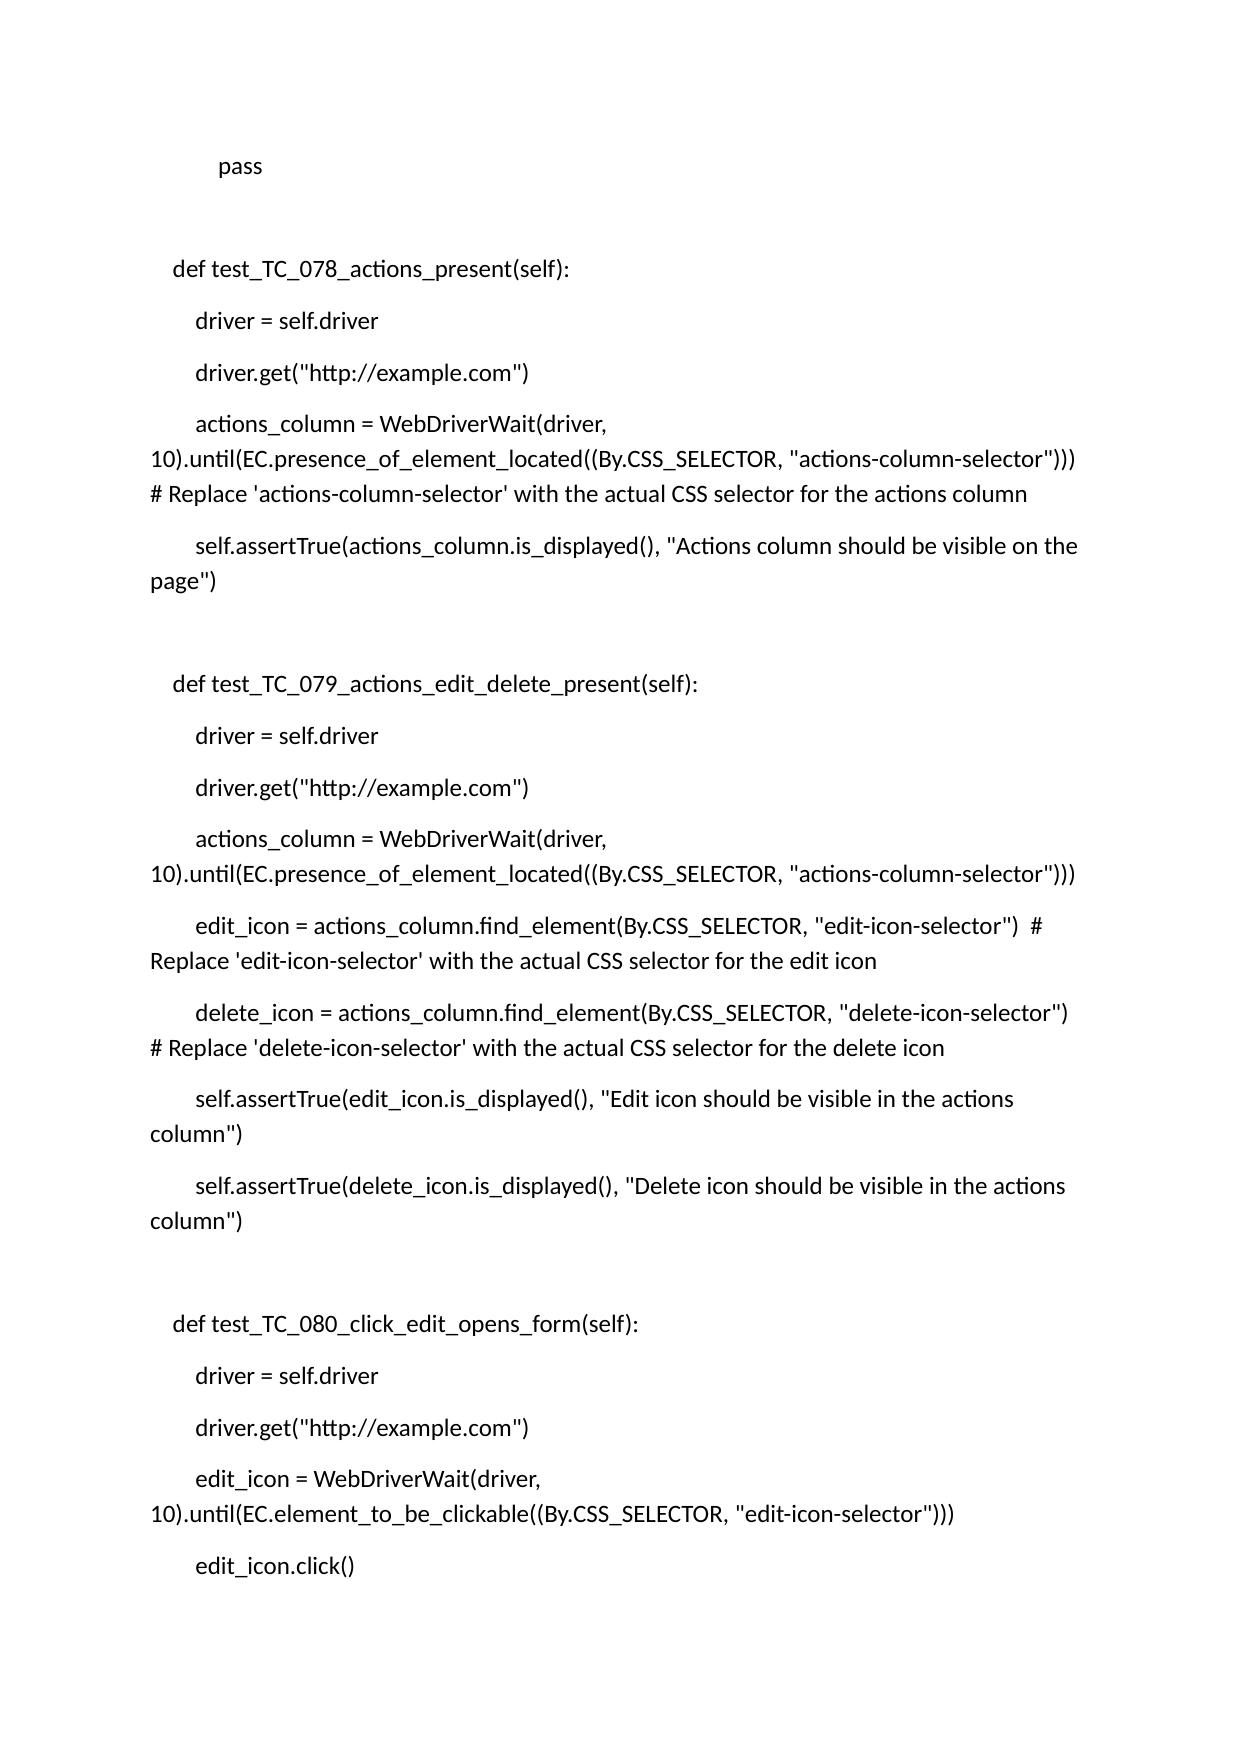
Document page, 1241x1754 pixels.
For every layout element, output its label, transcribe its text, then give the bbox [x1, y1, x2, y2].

text self.assertTrue(actions_column.is_displayed(), "Actions column should be visible on the page") [150, 530, 1090, 596]
text driver.get("http://example.com") [150, 357, 1090, 387]
text actions_column = WebDriverWait(driver, 10).until(EC.presence_of_element_located((By.CSS_SELECTOR, "actions-column-selector"))) # Replace 'actions-column-selector' with the actual CSS selector for the actions column [150, 408, 1090, 509]
text pass [150, 150, 1090, 181]
text def test_TC_080_click_edit_opens_form(self): [150, 1308, 1090, 1339]
text actions_column = WebDriverWait(driver, 10).until(EC.presence_of_element_located((By.CSS_SELECTOR, "actions-column-selector"))) [150, 823, 1090, 889]
text edit_icon = actions_column.find_element(By.CSS_SELECTOR, "edit-icon-selector") # Replace 'edit-icon-selector' with the actual CSS selector for the edit icon [150, 910, 1090, 976]
text def test_TC_078_actions_present(self): [150, 253, 1090, 284]
text edit_icon = WebDriverWait(driver, 10).until(EC.element_to_be_clickable((By.CSS_SELECTOR, "edit-icon-selector"))) [150, 1463, 1090, 1529]
text edit_icon.click() [150, 1550, 1090, 1581]
text delete_icon = actions_column.find_element(By.CSS_SELECTOR, "delete-icon-selector") # Replace 'delete-icon-selector' with the actual CSS selector for the delete icon [150, 997, 1090, 1062]
text self.assertTrue(delete_icon.is_displayed(), "Delete icon should be visible in the actions column") [150, 1170, 1090, 1236]
text driver.get("http://example.com") [150, 1412, 1090, 1442]
text driver = self.driver [150, 720, 1090, 751]
text driver = self.driver [150, 1360, 1090, 1391]
text driver = self.driver [150, 305, 1090, 336]
text def test_TC_079_actions_edit_delete_present(self): [150, 668, 1090, 699]
text driver.get("http://example.com") [150, 772, 1090, 802]
text self.assertTrue(edit_icon.is_displayed(), "Edit icon should be visible in the actions column") [150, 1083, 1090, 1149]
